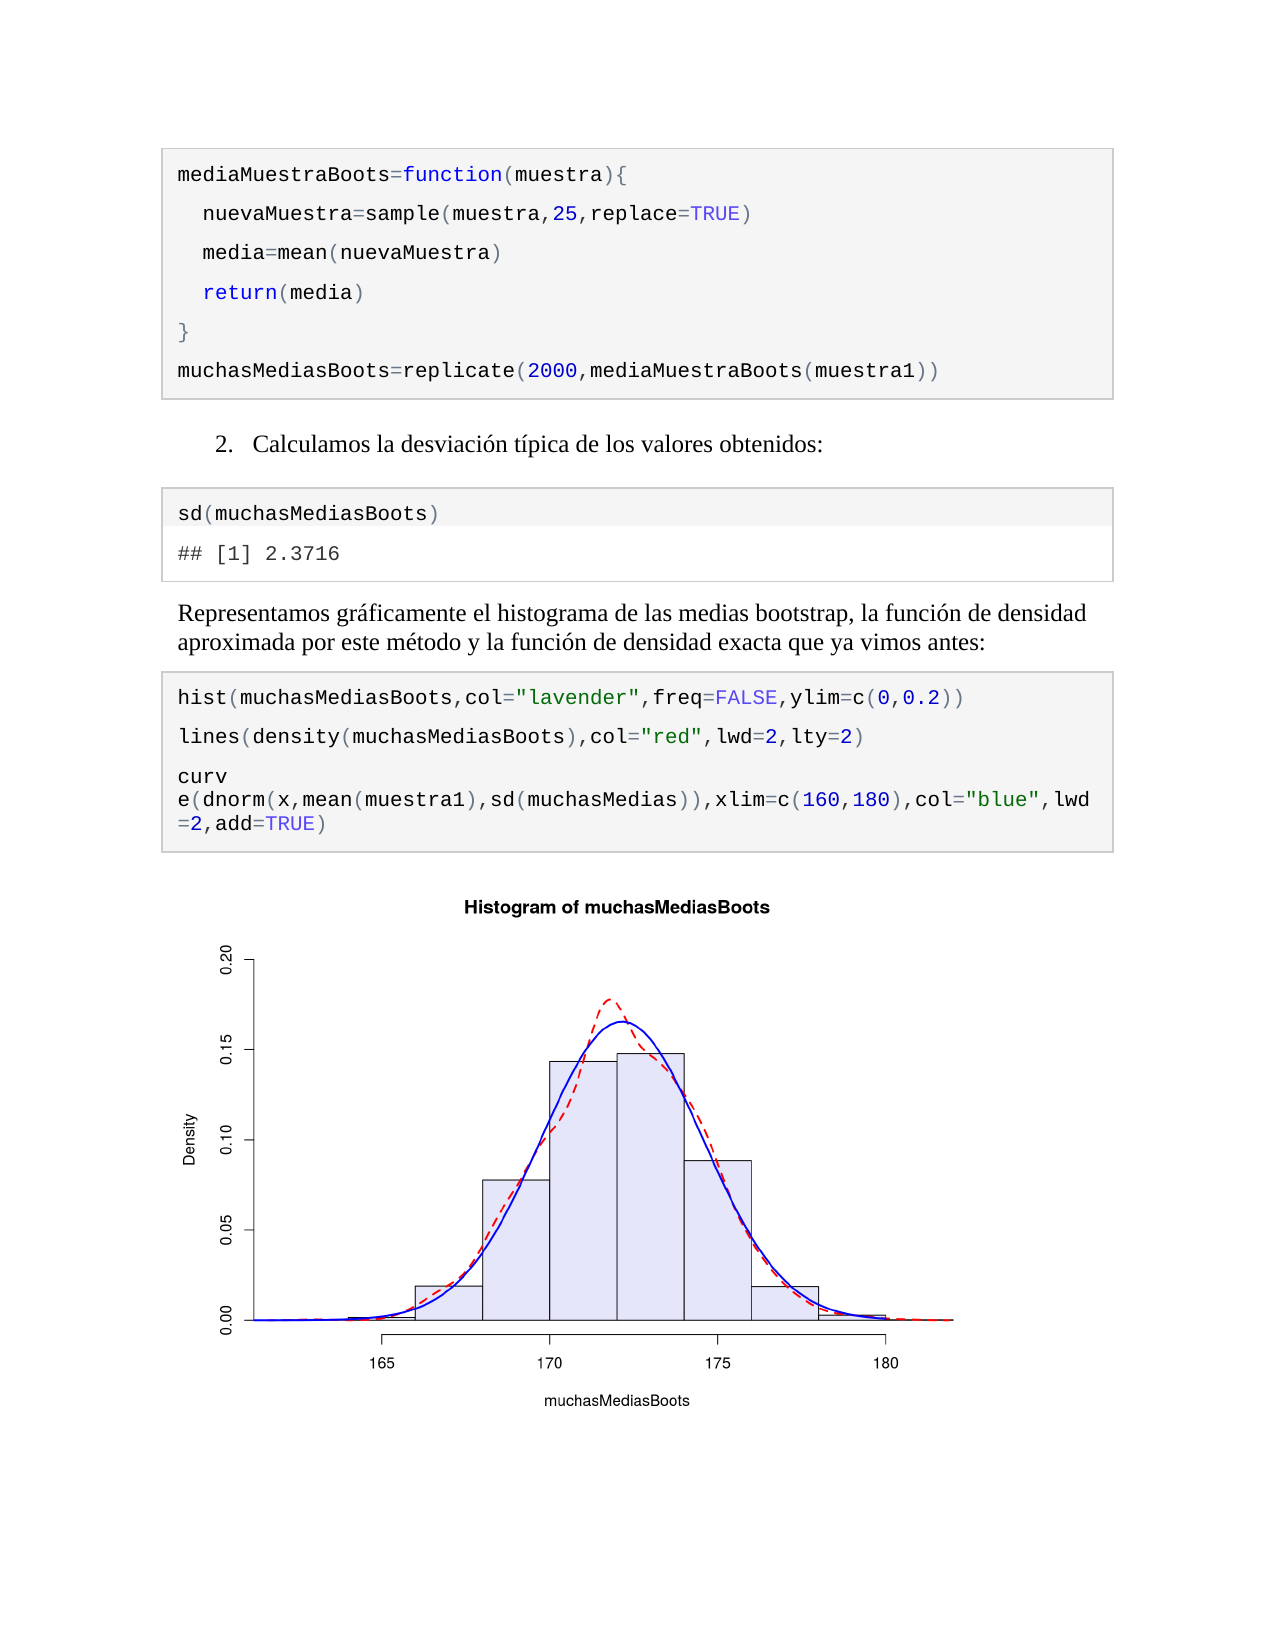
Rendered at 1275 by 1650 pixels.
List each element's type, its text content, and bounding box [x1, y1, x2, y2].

text mediaMuestraBoots=function(muestra){ [163, 149, 1112, 187]
text return(media) [163, 266, 1112, 305]
picture [177, 868, 1019, 1430]
text hist(muchasMediasBoots,col="lavender",freq=FALSE,ylim=c(0,0.2)) [163, 673, 1112, 710]
text ## [1] 2.3716 [163, 526, 1112, 581]
list Calculamos la desviación típica de los valores obtenidos: [215, 429, 1098, 458]
text Representamos gráficamente el histograma de las medias bootstrap, la función de densidad aproximada por este método y la función de densidad exacta que ya vimos antes: [177, 598, 1098, 655]
text curve(dnorm(x,mean(muestra1),sd(muchasMedias)),xlim=c(160,180),col="blue",lwd=2,add=TRUE) [163, 749, 1112, 851]
text } [163, 305, 1112, 344]
text muchasMediasBoots=replicate(2000,mediaMuestraBoots(muestra1)) [163, 344, 1112, 398]
text sd(muchasMediasBoots) [163, 489, 1112, 526]
text nuevaMuestra=sample(muestra,25,replace=TRUE) [163, 187, 1112, 226]
text media=mean(nuevaMuestra) [163, 226, 1112, 266]
text lines(density(muchasMediasBoots),col="red",lwd=2,lty=2) [163, 710, 1112, 749]
